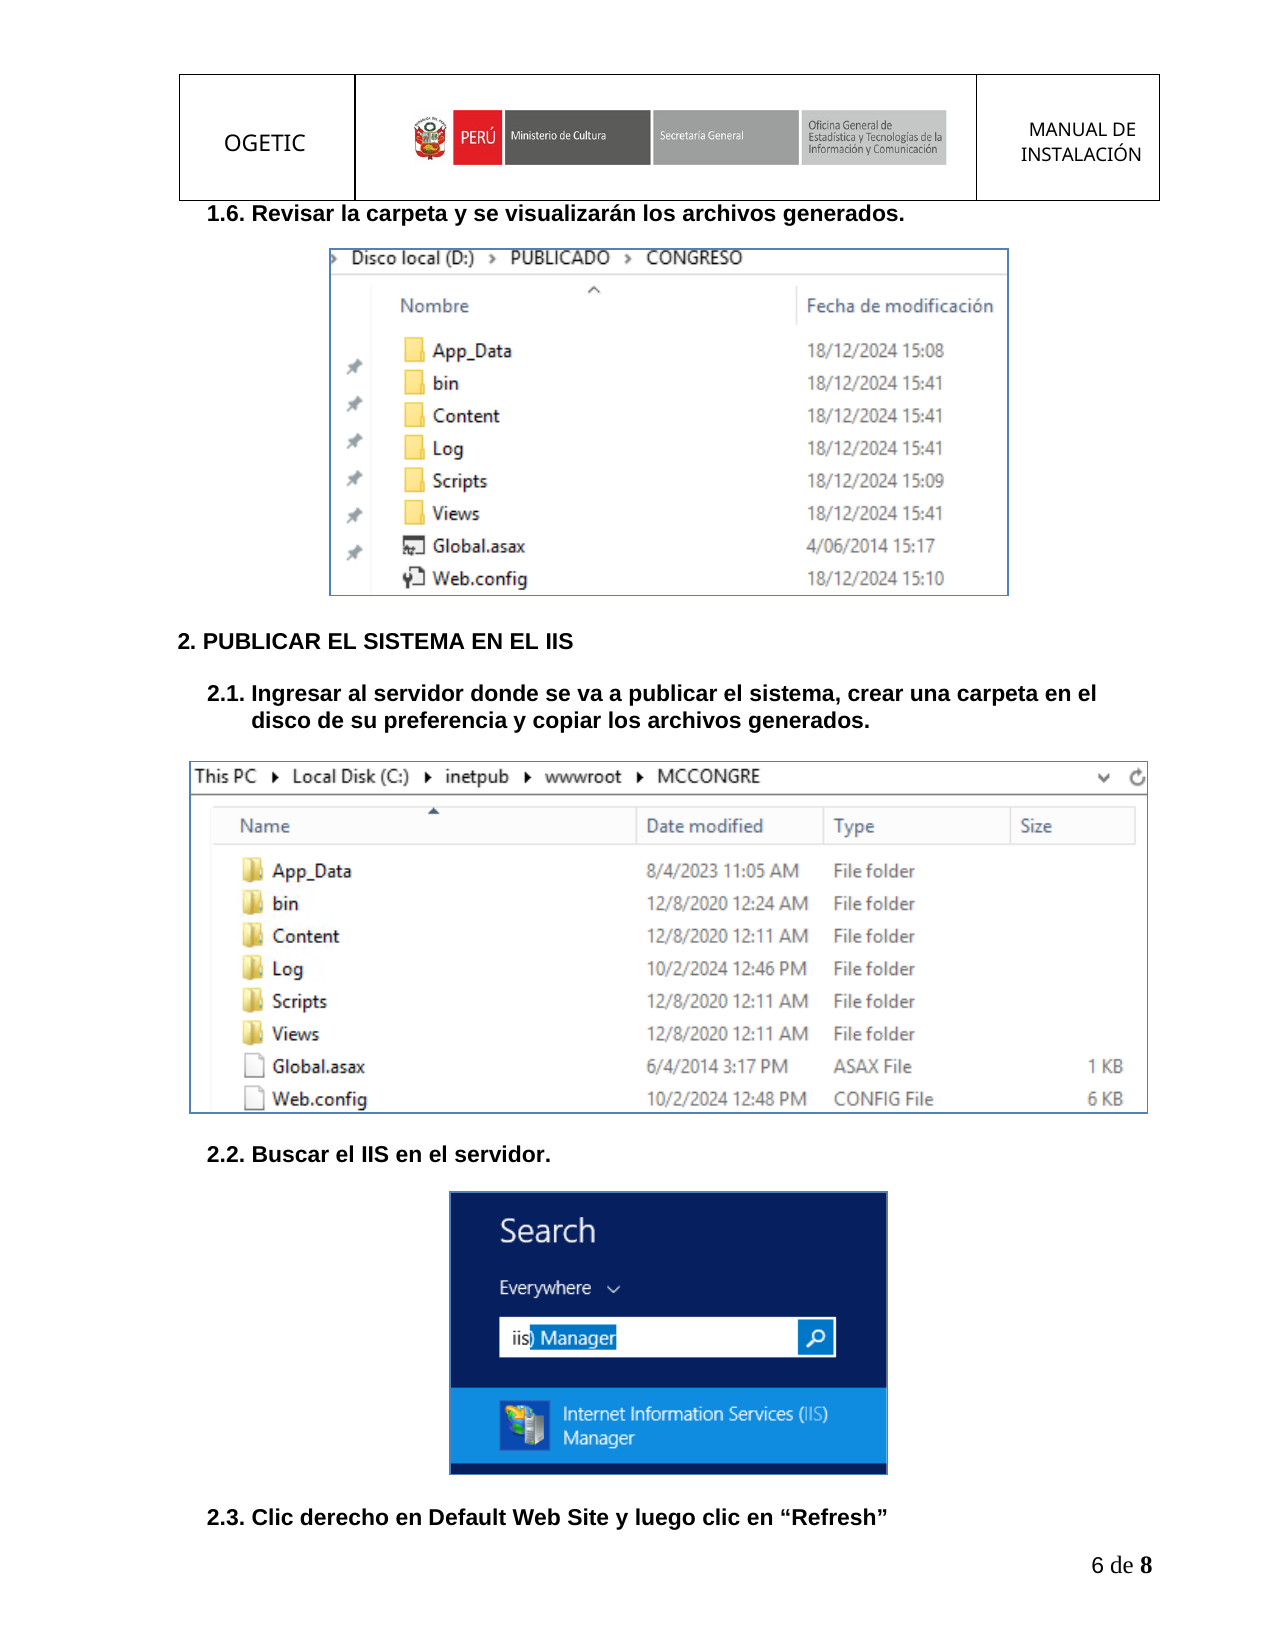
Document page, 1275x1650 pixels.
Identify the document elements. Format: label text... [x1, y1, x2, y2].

list Clic derecho en Default Web Site y luego clic en “Refresh” [207, 1504, 1171, 1530]
picture [331, 250, 1007, 595]
list Buscar el IIS en el servidor. [207, 1141, 1171, 1167]
list PUBLICAR EL SISTEMA EN EL IIS [177, 628, 1171, 654]
picture [413, 110, 947, 165]
list Revisar la carpeta y se visualizarán los archivos generados. [207, 200, 1171, 226]
picture [191, 762, 1147, 1112]
picture [451, 1193, 887, 1474]
list Ingresar al servidor donde se va a publicar el sistema, crear una carpeta en el disco de su preferencia y copiar los archivos generados. [207, 680, 1097, 733]
